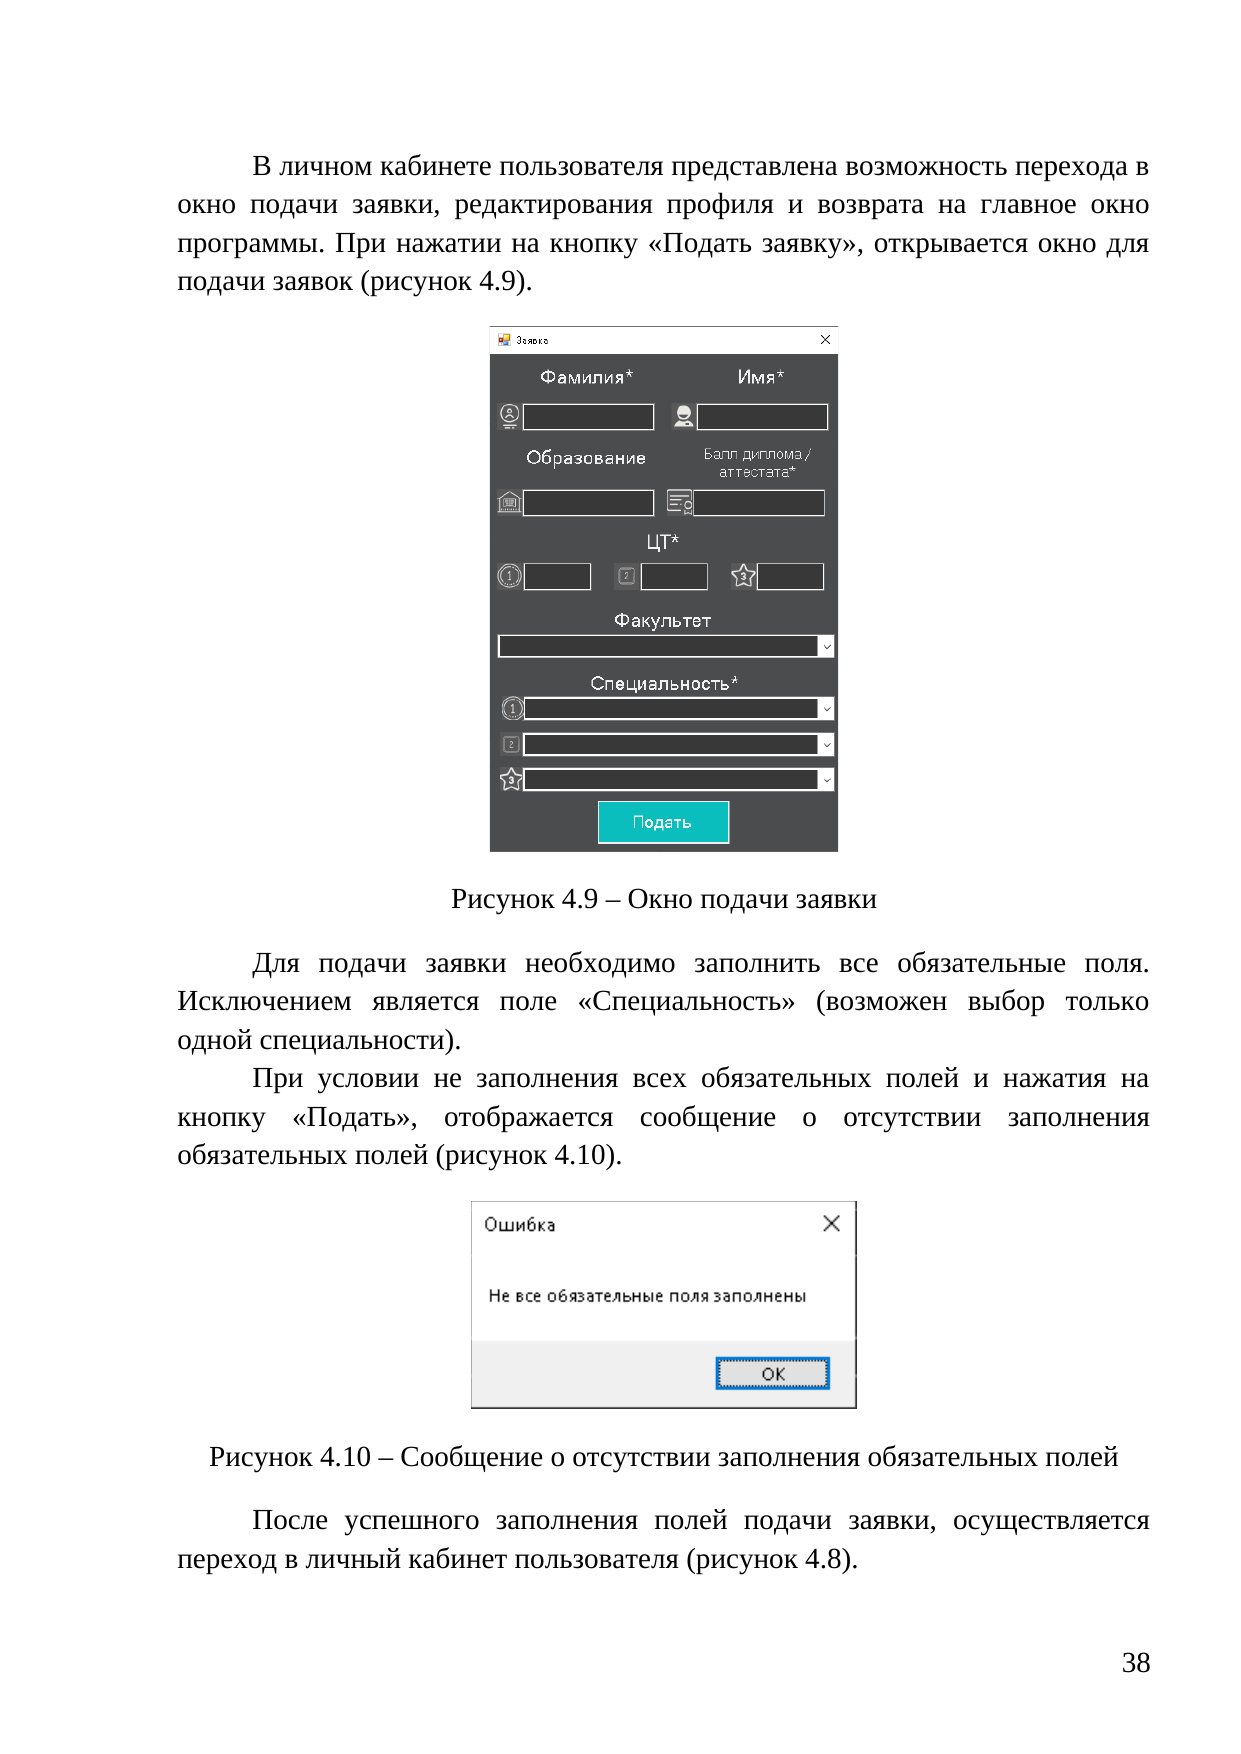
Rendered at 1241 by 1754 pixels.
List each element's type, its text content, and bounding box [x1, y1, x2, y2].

picture [471, 1201, 857, 1409]
text После успешного заполнения полей подачи заявки, осуществляется переход в личный кабинет пользователя (рисунок 4.8). [177, 1502, 1151, 1574]
picture [489, 326, 839, 852]
text В личном кабинете пользователя представлена возможность перехода в окно подачи заявки, редактирования профиля и возврата на главное окно программы. При нажатии на кнопку «Подать заявку», открывается окно для подачи заявок (рисунок 4.9). [177, 148, 1151, 297]
text При условии не заполнения всех обязательных полей и нажатия на кнопку «Подать», отображается сообщение о отсутствии заполнения обязательных полей (рисунок 4.10). [177, 1060, 1151, 1171]
text Рисунок 4.10 – Сообщение о отсутствии заполнения обязательных полей [177, 1439, 1151, 1472]
text Для подачи заявки необходимо заполнить все обязательные поля. Исключением является поле «Специальность» (возможен выбор только одной специальности). [177, 945, 1151, 1055]
text Рисунок 4.9 – Окно подачи заявки [177, 881, 1151, 915]
